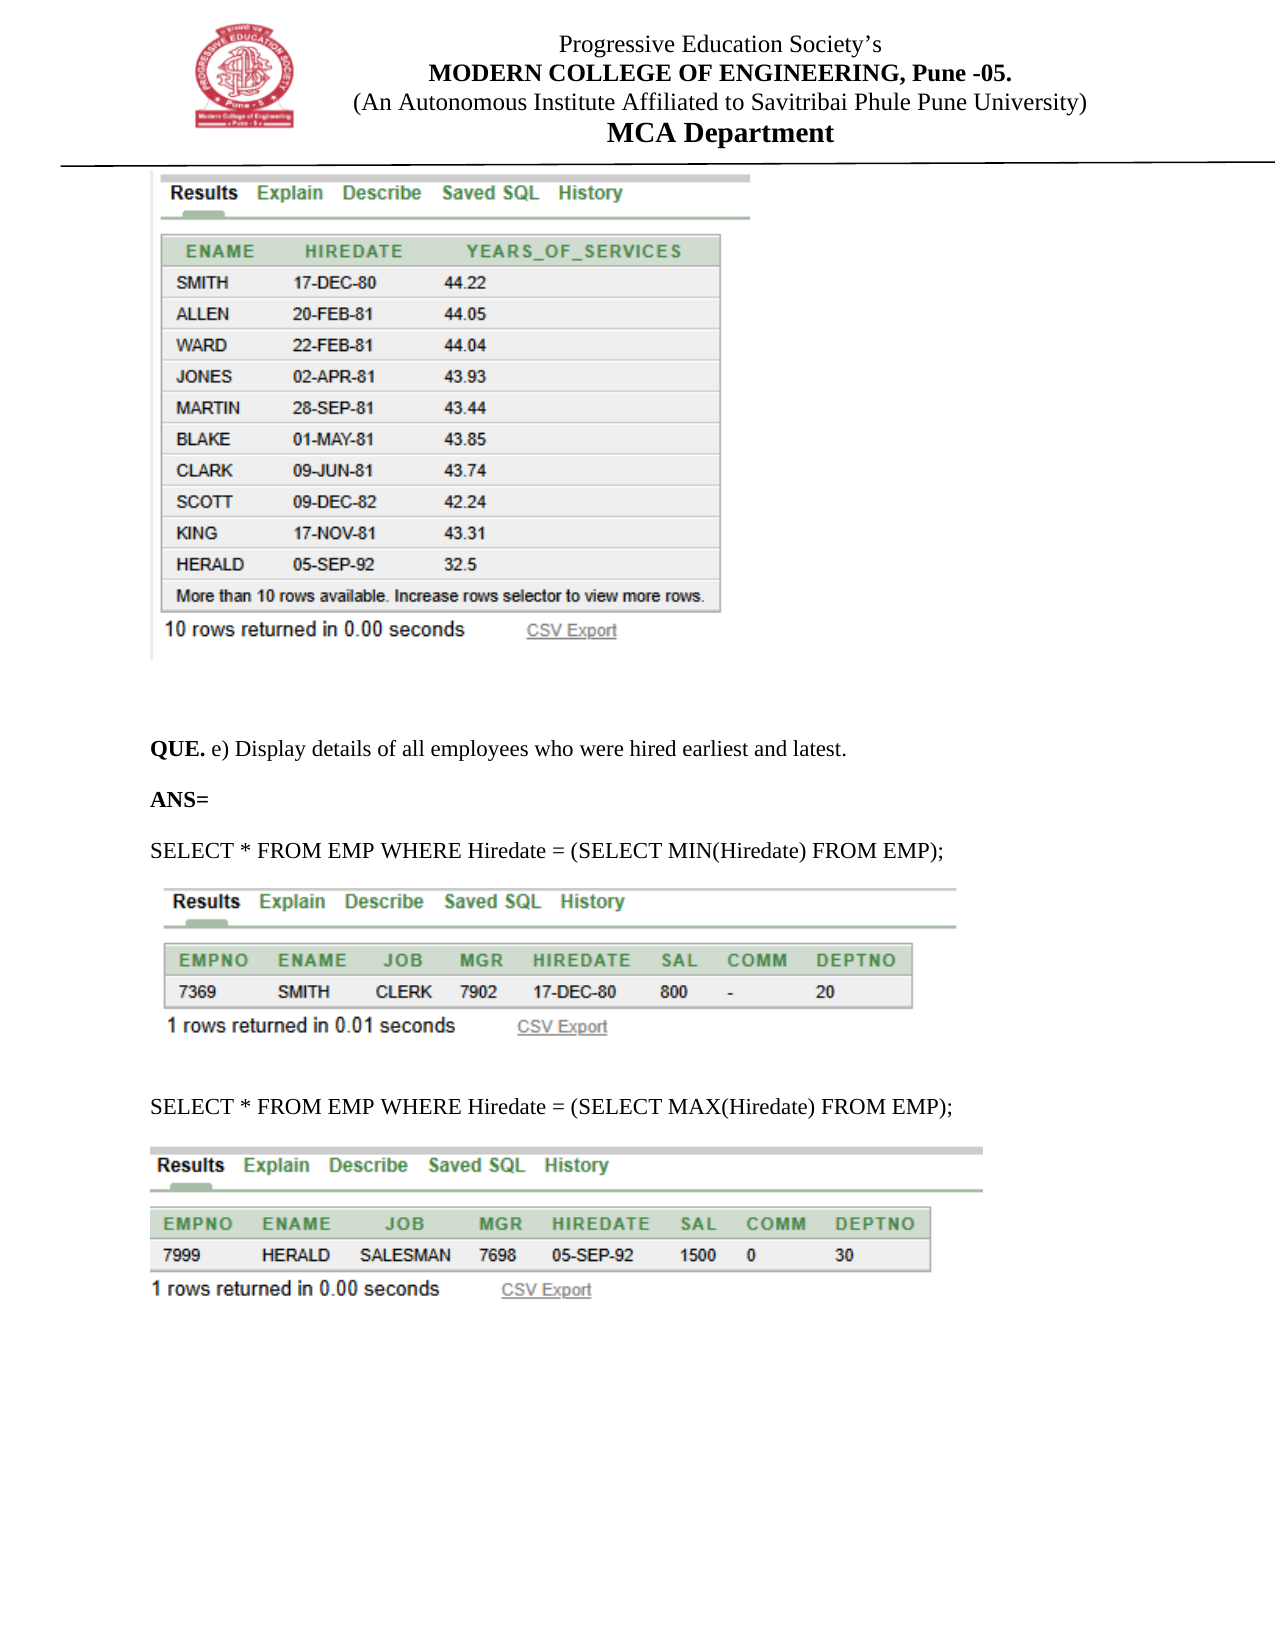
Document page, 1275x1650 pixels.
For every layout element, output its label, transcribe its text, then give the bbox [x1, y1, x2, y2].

text SELECT * FROM EMP WHERE Hiredate = (SELECT MIN(Hiredate) FROM EMP); [150, 837, 1125, 864]
text SELECT * FROM EMP WHERE Hiredate = (SELECT MAX(Hiredate) FROM EMP); [150, 1093, 1125, 1119]
picture [150, 888, 957, 1069]
text QUE. e) Display details of all employees who were hired earliest and latest. [150, 735, 1125, 762]
picture [150, 1144, 983, 1379]
picture [194, 23, 295, 129]
picture [150, 170, 750, 660]
text ANS= [150, 786, 1125, 813]
